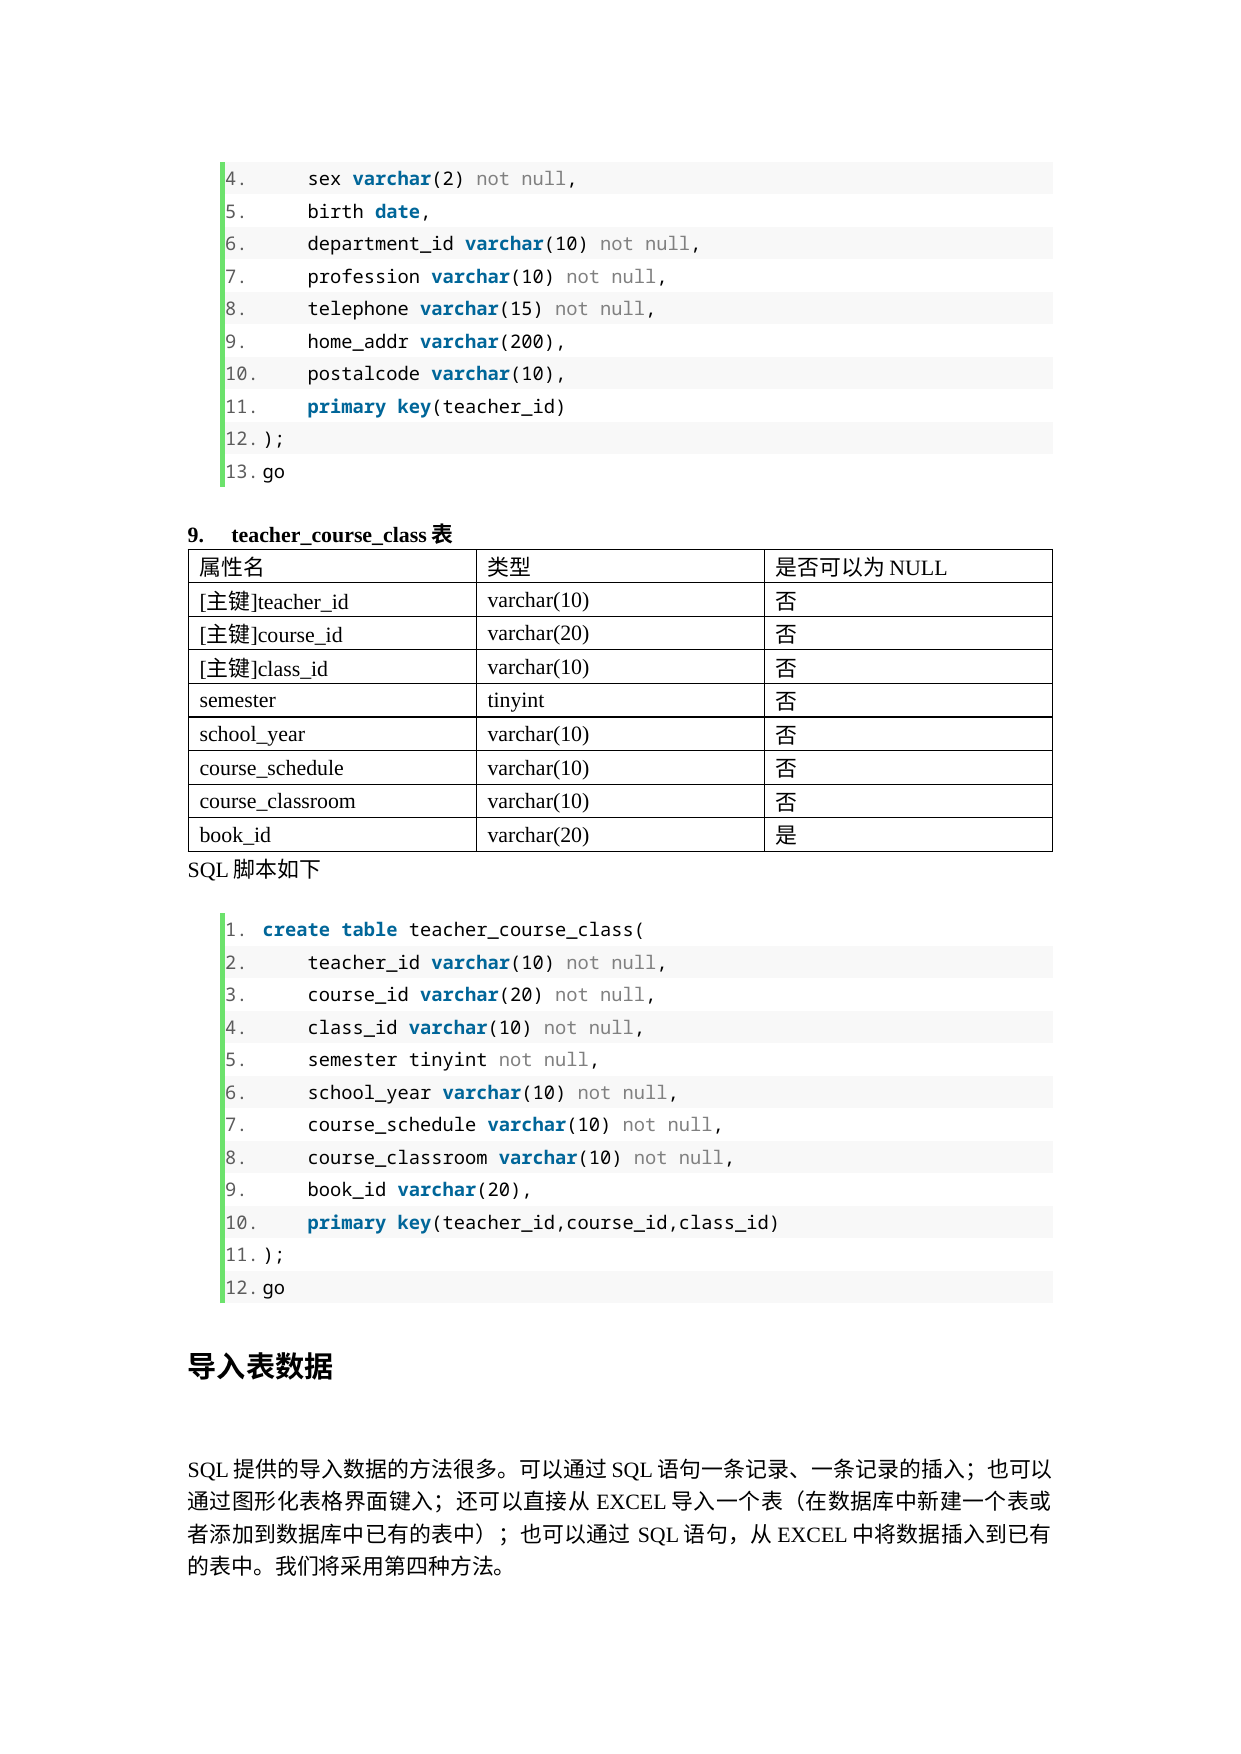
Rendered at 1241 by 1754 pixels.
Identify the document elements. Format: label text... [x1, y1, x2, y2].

table_cell book_id [189, 818, 476, 851]
subtitle 导入表数据 [187, 1332, 1053, 1397]
table_cell [主键]course_id [189, 617, 476, 649]
list course_classroom varchar(10) not null, [225, 1141, 1053, 1173]
table_header 属性名 [189, 550, 476, 582]
table_cell 否 [765, 684, 1052, 716]
list ); [225, 1238, 1053, 1271]
list course_id varchar(20) not null, [225, 978, 1053, 1011]
table_cell [主键]class_id [189, 650, 476, 683]
list home_addr varchar(200), [225, 324, 1053, 357]
list department_id varchar(10) not null, [225, 227, 1053, 259]
list semester tinyint not null, [225, 1043, 1053, 1076]
table_cell varchar(10) [477, 650, 764, 683]
table_cell varchar(20) [477, 617, 764, 649]
table_header 类型 [477, 550, 764, 582]
list primary key(teacher_id,course_id,class_id) [225, 1206, 1053, 1238]
list create table teacher_course_class( [225, 913, 1053, 946]
table_cell varchar(20) [477, 818, 764, 851]
list go [225, 454, 1053, 487]
table_cell 否 [765, 617, 1052, 649]
table_cell varchar(10) [477, 718, 764, 750]
list profession varchar(10) not null, [225, 259, 1053, 292]
table_cell school_year [189, 718, 476, 750]
table_cell 否 [765, 785, 1052, 817]
list course_schedule varchar(10) not null, [225, 1108, 1053, 1141]
table_cell course_classroom [189, 785, 476, 817]
table_cell course_schedule [189, 751, 476, 783]
list go [225, 1271, 1053, 1303]
list birth date, [225, 194, 1053, 227]
list book_id varchar(20), [225, 1173, 1053, 1206]
table_cell varchar(10) [477, 583, 764, 616]
list primary key(teacher_id) [225, 389, 1053, 422]
list ); [225, 422, 1053, 454]
table_cell 否 [765, 751, 1052, 783]
text SQL脚本如下 [187, 852, 1053, 884]
table_cell [主键]teacher_id [189, 583, 476, 616]
table_cell 否 [765, 650, 1052, 683]
table_cell varchar(10) [477, 751, 764, 783]
table_cell 否 [765, 583, 1052, 616]
list telephone varchar(15) not null, [225, 292, 1053, 324]
table_cell 否 [765, 718, 1052, 750]
table_cell varchar(10) [477, 785, 764, 817]
list postalcode varchar(10), [225, 357, 1053, 389]
list sex varchar(2) not null, [225, 162, 1053, 194]
list teacher_course_class表 [187, 516, 1053, 549]
table_cell semester [189, 684, 476, 716]
text SQL提供的导入数据的方法很多。可以通过SQL语句一条记录、一条记录的插入；也可以通过图形化表格界面键入；还可以直接从EXCEL导入一个表（在数据库中新建一个表或者添加到数据库中已有的表中）；也可以通过SQL语句，从EXCEL中将数据插入到已有的表中。我们将采用第四种方法。 [187, 1451, 1053, 1581]
table_header 是否可以为NULL [765, 550, 1052, 582]
table_cell tinyint [477, 684, 764, 716]
list class_id varchar(10) not null, [225, 1011, 1053, 1043]
table_cell 是 [765, 818, 1052, 851]
list teacher_id varchar(10) not null, [225, 946, 1053, 978]
list school_year varchar(10) not null, [225, 1076, 1053, 1108]
